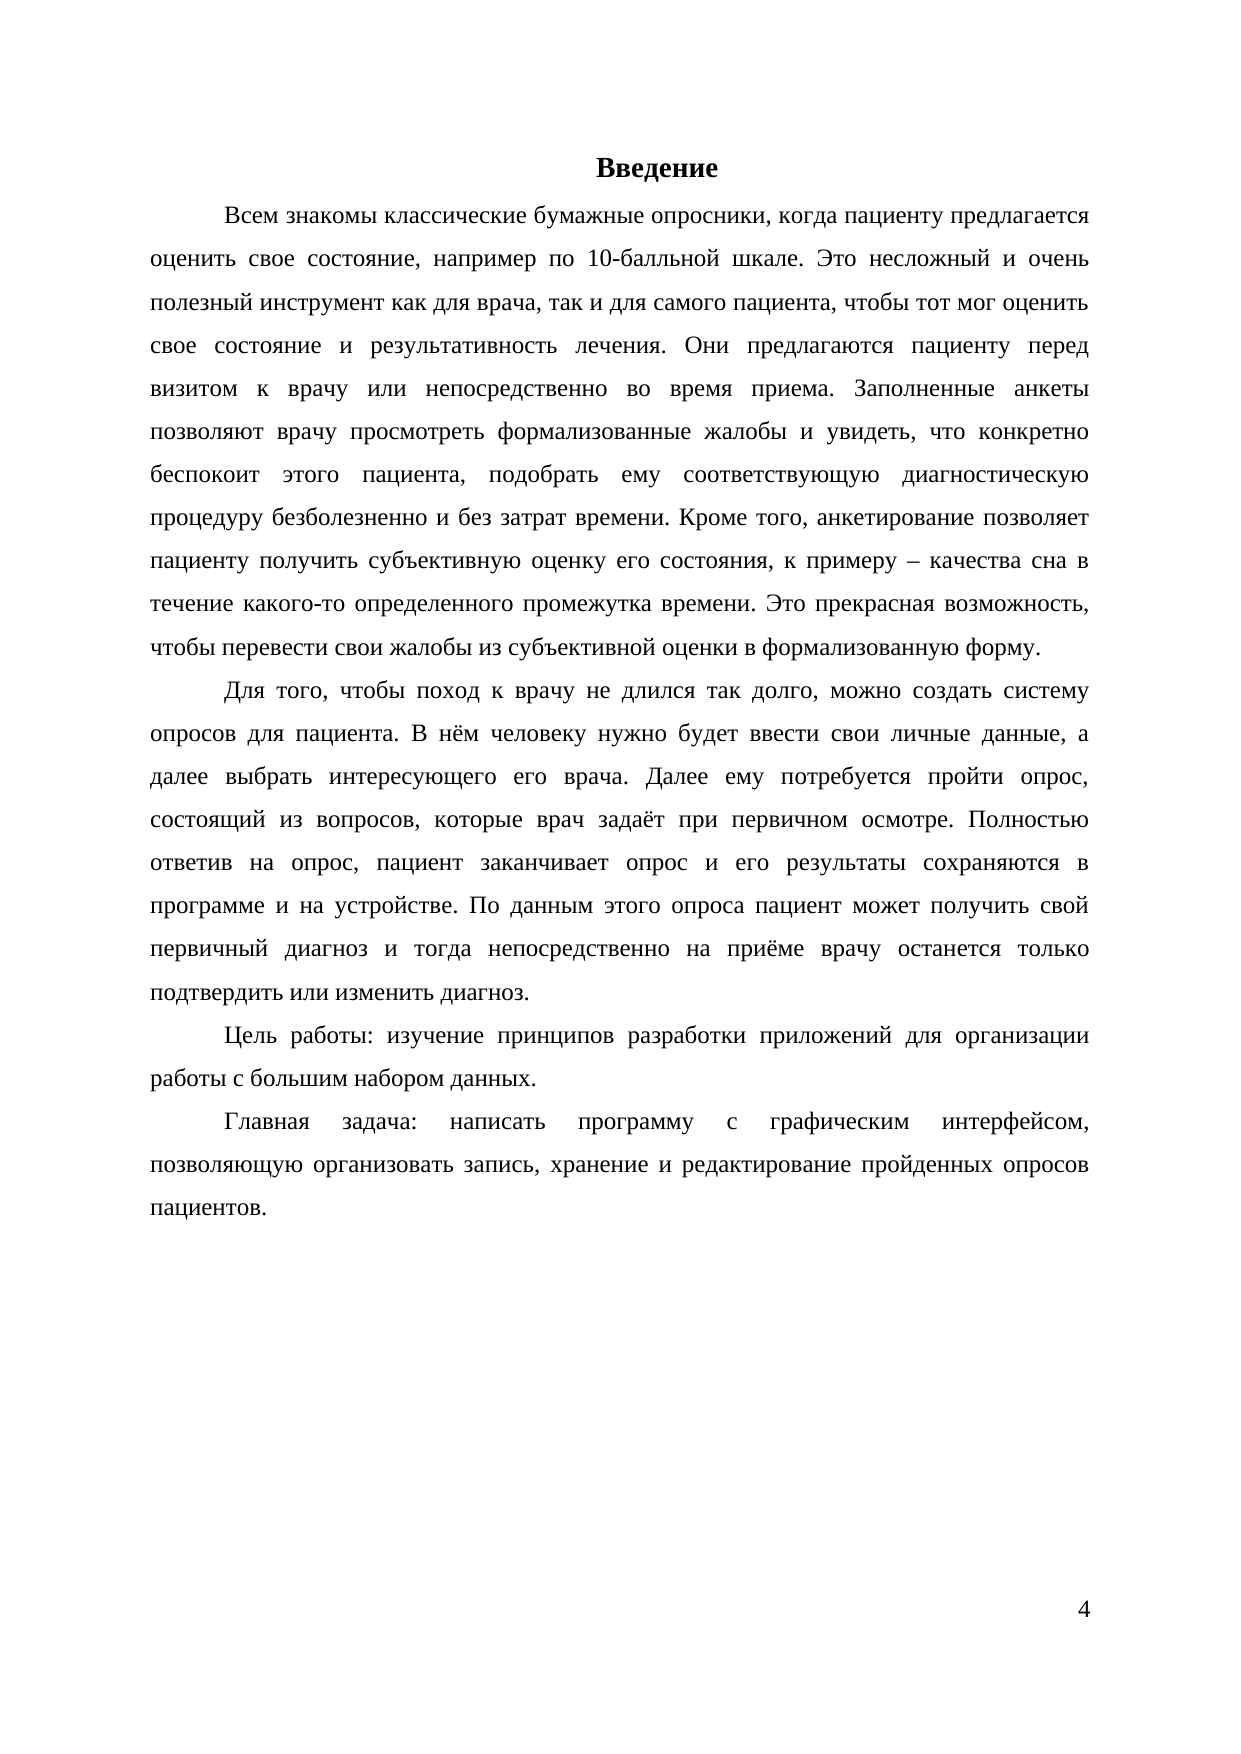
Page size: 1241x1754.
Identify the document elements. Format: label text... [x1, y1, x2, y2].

text Для того, чтобы поход к врачу не длился так долго, можно создать систему опросов для пациента. В нём человеку нужно будет ввести свои личные данные, а далее выбрать интересующего его врача. Далее ему потребуется пройти опрос, состоящий из вопросов, которые врач задаёт при первичном осмотре. Полностью ответив на опрос, пациент заканчивает опрос и его результаты сохраняются в программе и на устройстве. По данным этого опроса пациент может получить свой первичный диагноз и тогда непосредственно на приёме врачу останется только подтвердить или изменить диагноз. [150, 675, 1090, 1005]
subtitle Введение [150, 150, 1090, 183]
text Главная задача: написать программу с графическим интерфейсом, позволяющую организовать запись, хранение и редактирование пройденных опросов пациентов. [150, 1106, 1090, 1221]
text Всем знакомы классические бумажные опросники, когда пациенту предлагается оценить свое состояние, например по 10-балльной шкале. Это несложный и очень полезный инструмент как для врача, так и для самого пациента, чтобы тот мог оценить свое состояние и результативность лечения. Они предлагаются пациенту перед визитом к врачу или непосредственно во время приема. Заполненные анкеты позволяют врачу просмотреть формализованные жалобы и увидеть, что конкретно беспокоит этого пациента, подобрать ему соответствующую диагностическую процедуру безболезненно и без затрат времени. Кроме того, анкетирование позволяет пациенту получить субъективную оценку его состояния, к примеру – качества сна в течение какого-то определенного промежутка времени. Это прекрасная возможность, чтобы перевести свои жалобы из субъективной оценки в формализованную форму. [150, 200, 1090, 660]
text Цель работы: изучение принципов разработки приложений для организации работы с большим набором данных. [150, 1020, 1090, 1092]
